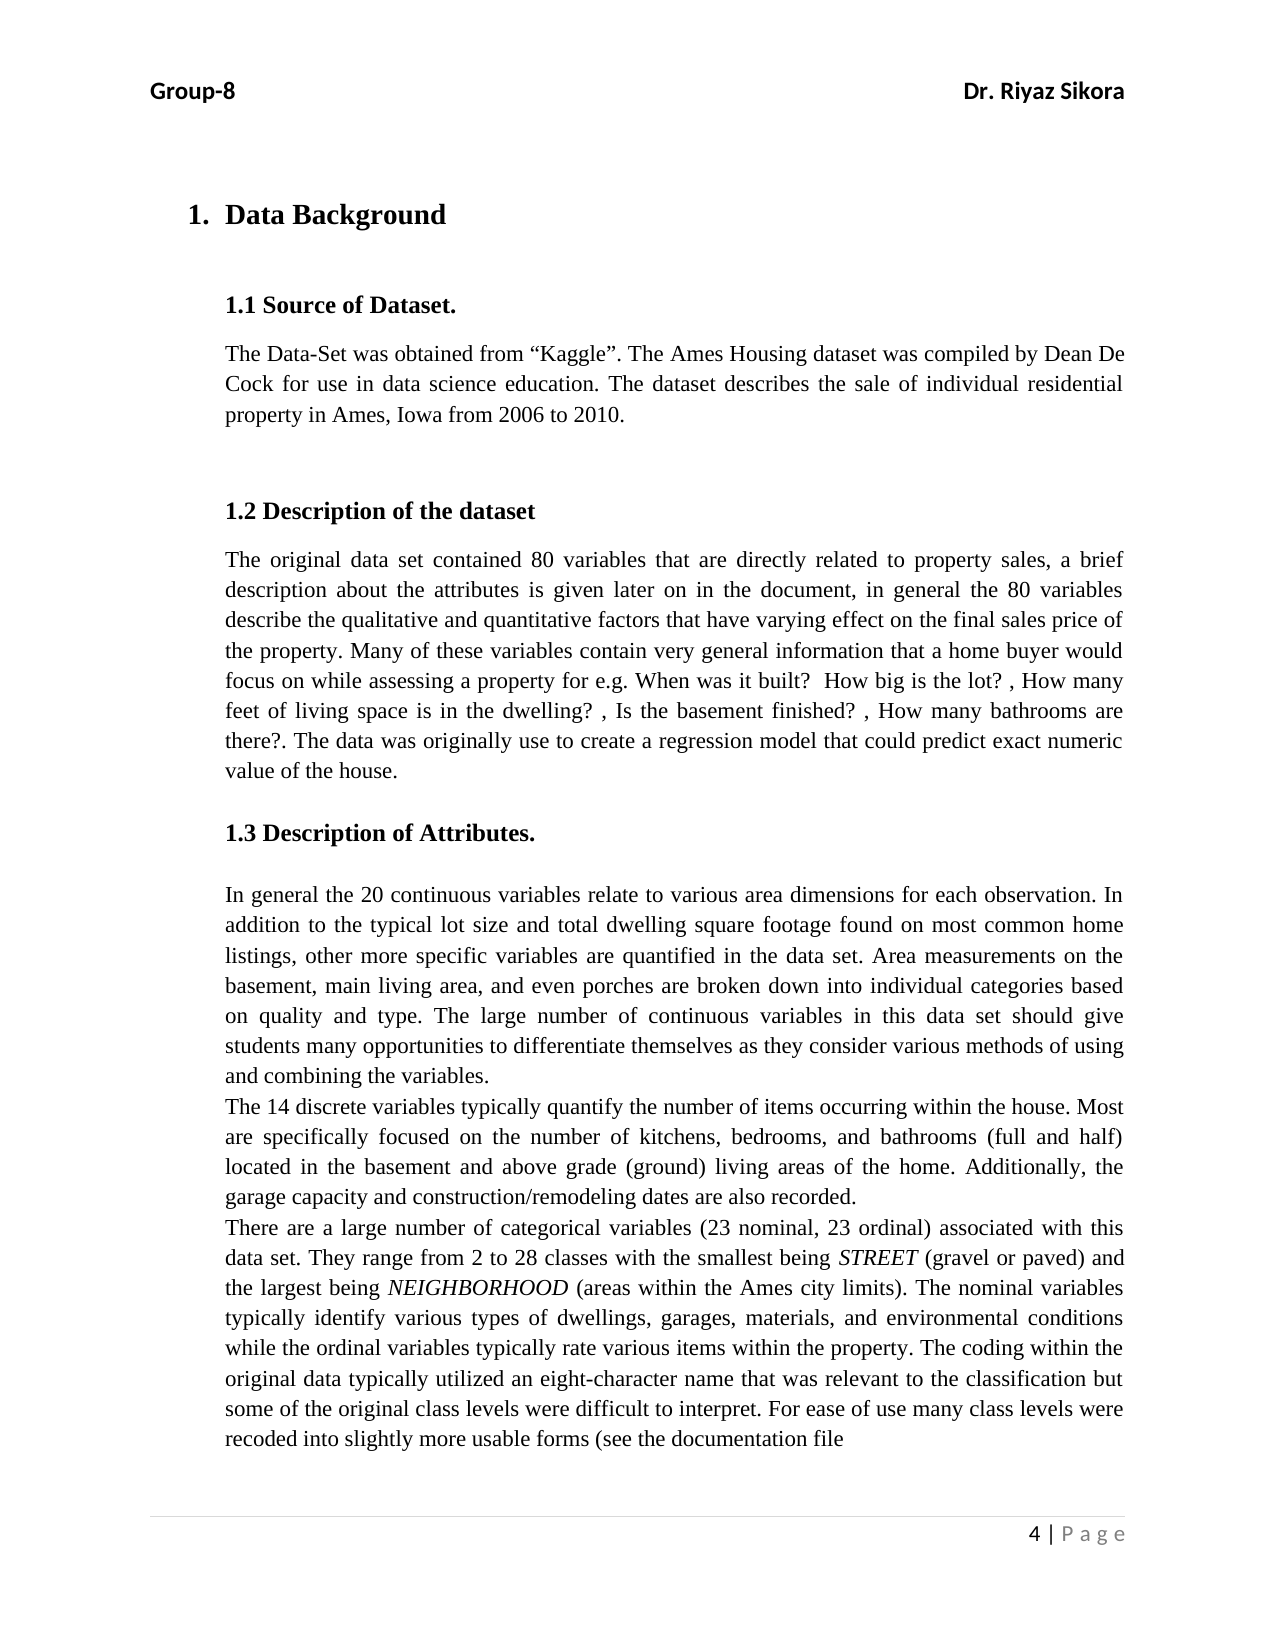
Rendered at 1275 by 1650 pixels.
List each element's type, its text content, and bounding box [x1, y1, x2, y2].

text In general the 20 continuous variables relate to various area dimensions for each observation. In addition to the typical lot size and total dwelling square footage found on most common home listings, other more specific variables are quantified in the data set. Area measurements on the basement, main living area, and even porches are broken down into individual categories based on quality and type. The large number of continuous variables in this data set should give students many opportunities to differentiate themselves as they consider various methods of using and combining the variables. [225, 881, 1125, 1089]
text 1.1 Source of Dataset. [150, 291, 1125, 319]
text 1.2 Description of the dataset [150, 496, 1125, 525]
text The original data set contained 80 variables that are directly related to property sales, a brief description about the attributes is given later on in the document, in general the 80 variables describe the qualitative and quantitative factors that have varying effect on the final sales price of the property. Many of these variables contain very general information that a home buyer would focus on while assessing a property for e.g. When was it built? How big is the lot? , How many feet of living space is in the dwelling? , Is the basement finished? , How many bathrooms are there?. The data was originally use to create a regression model that could predict exact numeric value of the house. [225, 546, 1125, 784]
text There are a large number of categorical variables (23 nominal, 23 ordinal) associated with this data set. They range from 2 to 28 classes with the smallest being STREET (gravel or paved) and the largest being NEIGHBORHOOD (areas within the Ames city limits). The nominal variables typically identify various types of dwellings, garages, materials, and environmental conditions while the ordinal variables typically rate various items within the property. The coding within the original data typically utilized an eight-character name that was relevant to the classification but some of the original class levels were difficult to interpret. For ease of use many class levels were recoded into slightly more usable forms (see the documentation file [225, 1213, 1125, 1451]
list Data Background [187, 197, 1125, 230]
text The Data-Set was obtained from “Kaggle”. The Ames Housing dataset was compiled by Dean De Cock for use in data science education. The dataset describes the sale of individual residential property in Ames, Iowa from 2006 to 2010. [225, 340, 1125, 427]
text 1.3 Description of Attributes. [150, 818, 1125, 847]
text The 14 discrete variables typically quantify the number of items occurring within the house. Most are specifically focused on the number of kitchens, bedrooms, and bathrooms (full and half) located in the basement and above grade (ground) living areas of the home. Additionally, the garage capacity and construction/remodeling dates are also recorded. [225, 1093, 1125, 1210]
